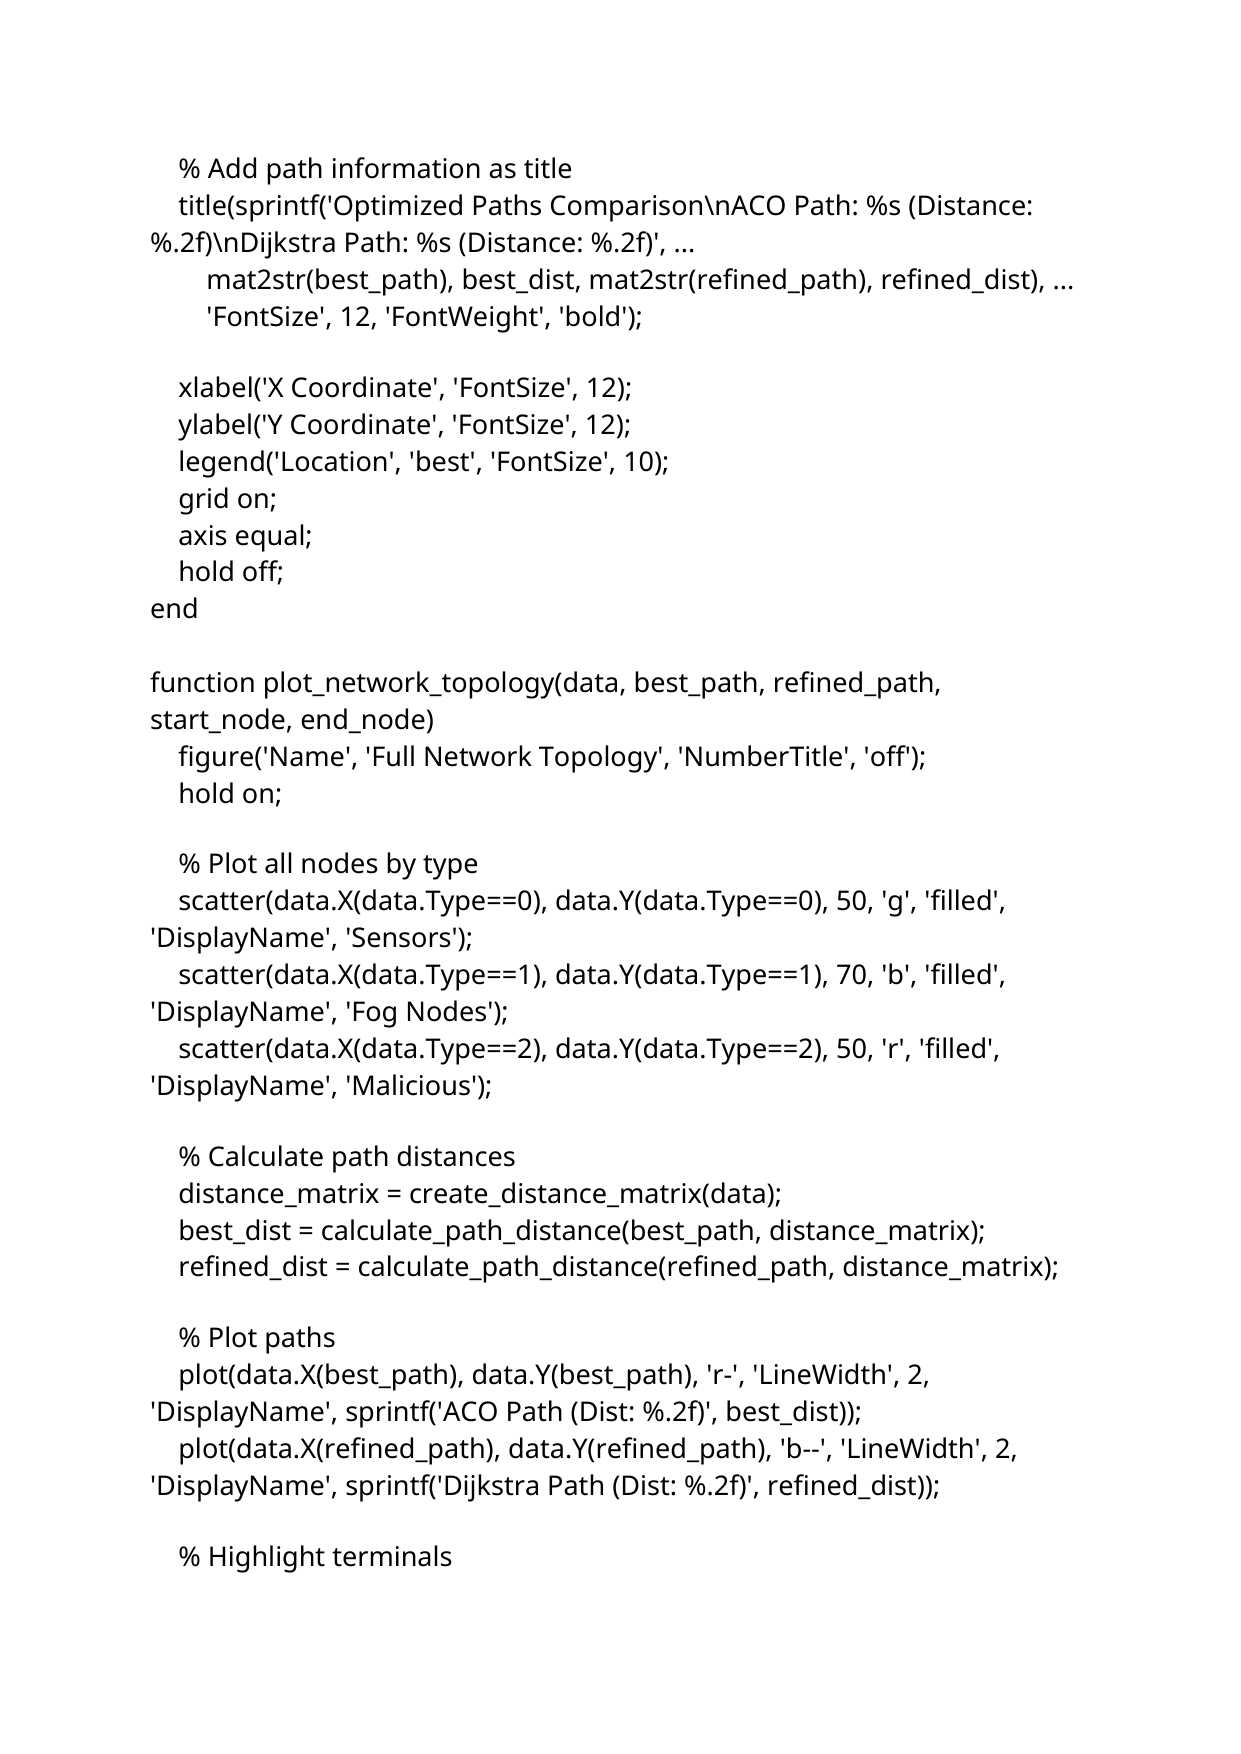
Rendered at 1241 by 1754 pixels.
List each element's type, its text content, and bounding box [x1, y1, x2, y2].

text scatter(data.X(data.Type==2), data.Y(data.Type==2), 50, 'r', 'filled', 'DisplayName', 'Malicious'); [150, 1029, 1090, 1103]
text ylabel('Y Coordinate', 'FontSize', 12); [150, 405, 1090, 442]
text distance_matrix = create_distance_matrix(data); [150, 1174, 1090, 1211]
text title(sprintf('Optimized Paths Comparison\nACO Path: %s (Distance: %.2f)\nDijkstra Path: %s (Distance: %.2f)', ... [150, 187, 1090, 261]
text hold off; [150, 553, 1090, 590]
text best_dist = calculate_path_distance(best_path, distance_matrix); [150, 1211, 1090, 1248]
text axis equal; [150, 516, 1090, 553]
text mat2str(best_path), best_dist, mat2str(refined_path), refined_dist), ... [150, 261, 1090, 297]
text xlabel('X Coordinate', 'FontSize', 12); [150, 368, 1090, 405]
text grid on; [150, 479, 1090, 516]
text scatter(data.X(data.Type==0), data.Y(data.Type==0), 50, 'g', 'filled', 'DisplayName', 'Sensors'); [150, 882, 1090, 956]
text 'FontSize', 12, 'FontWeight', 'bold'); [150, 297, 1090, 334]
text % Plot all nodes by type [150, 845, 1090, 882]
text scatter(data.X(data.Type==1), data.Y(data.Type==1), 70, 'b', 'filled', 'DisplayName', 'Fog Nodes'); [150, 956, 1090, 1029]
text % Highlight terminals [150, 1537, 1090, 1574]
text function plot_network_topology(data, best_path, refined_path, start_node, end_node) [150, 663, 1090, 737]
text plot(data.X(best_path), data.Y(best_path), 'r-', 'LineWidth', 2, 'DisplayName', sprintf('ACO Path (Dist: %.2f)', best_dist)); [150, 1356, 1090, 1429]
text plot(data.X(refined_path), data.Y(refined_path), 'b--', 'LineWidth', 2, 'DisplayName', sprintf('Dijkstra Path (Dist: %.2f)', refined_dist)); [150, 1429, 1090, 1503]
text figure('Name', 'Full Network Topology', 'NumberTitle', 'off'); [150, 737, 1090, 774]
text % Add path information as title [150, 150, 1090, 187]
text hold on; [150, 774, 1090, 811]
text legend('Location', 'best', 'FontSize', 10); [150, 442, 1090, 479]
text end [150, 590, 1090, 627]
text refined_dist = calculate_path_distance(refined_path, distance_matrix); [150, 1248, 1090, 1285]
text % Calculate path distances [150, 1137, 1090, 1174]
text % Plot paths [150, 1319, 1090, 1356]
